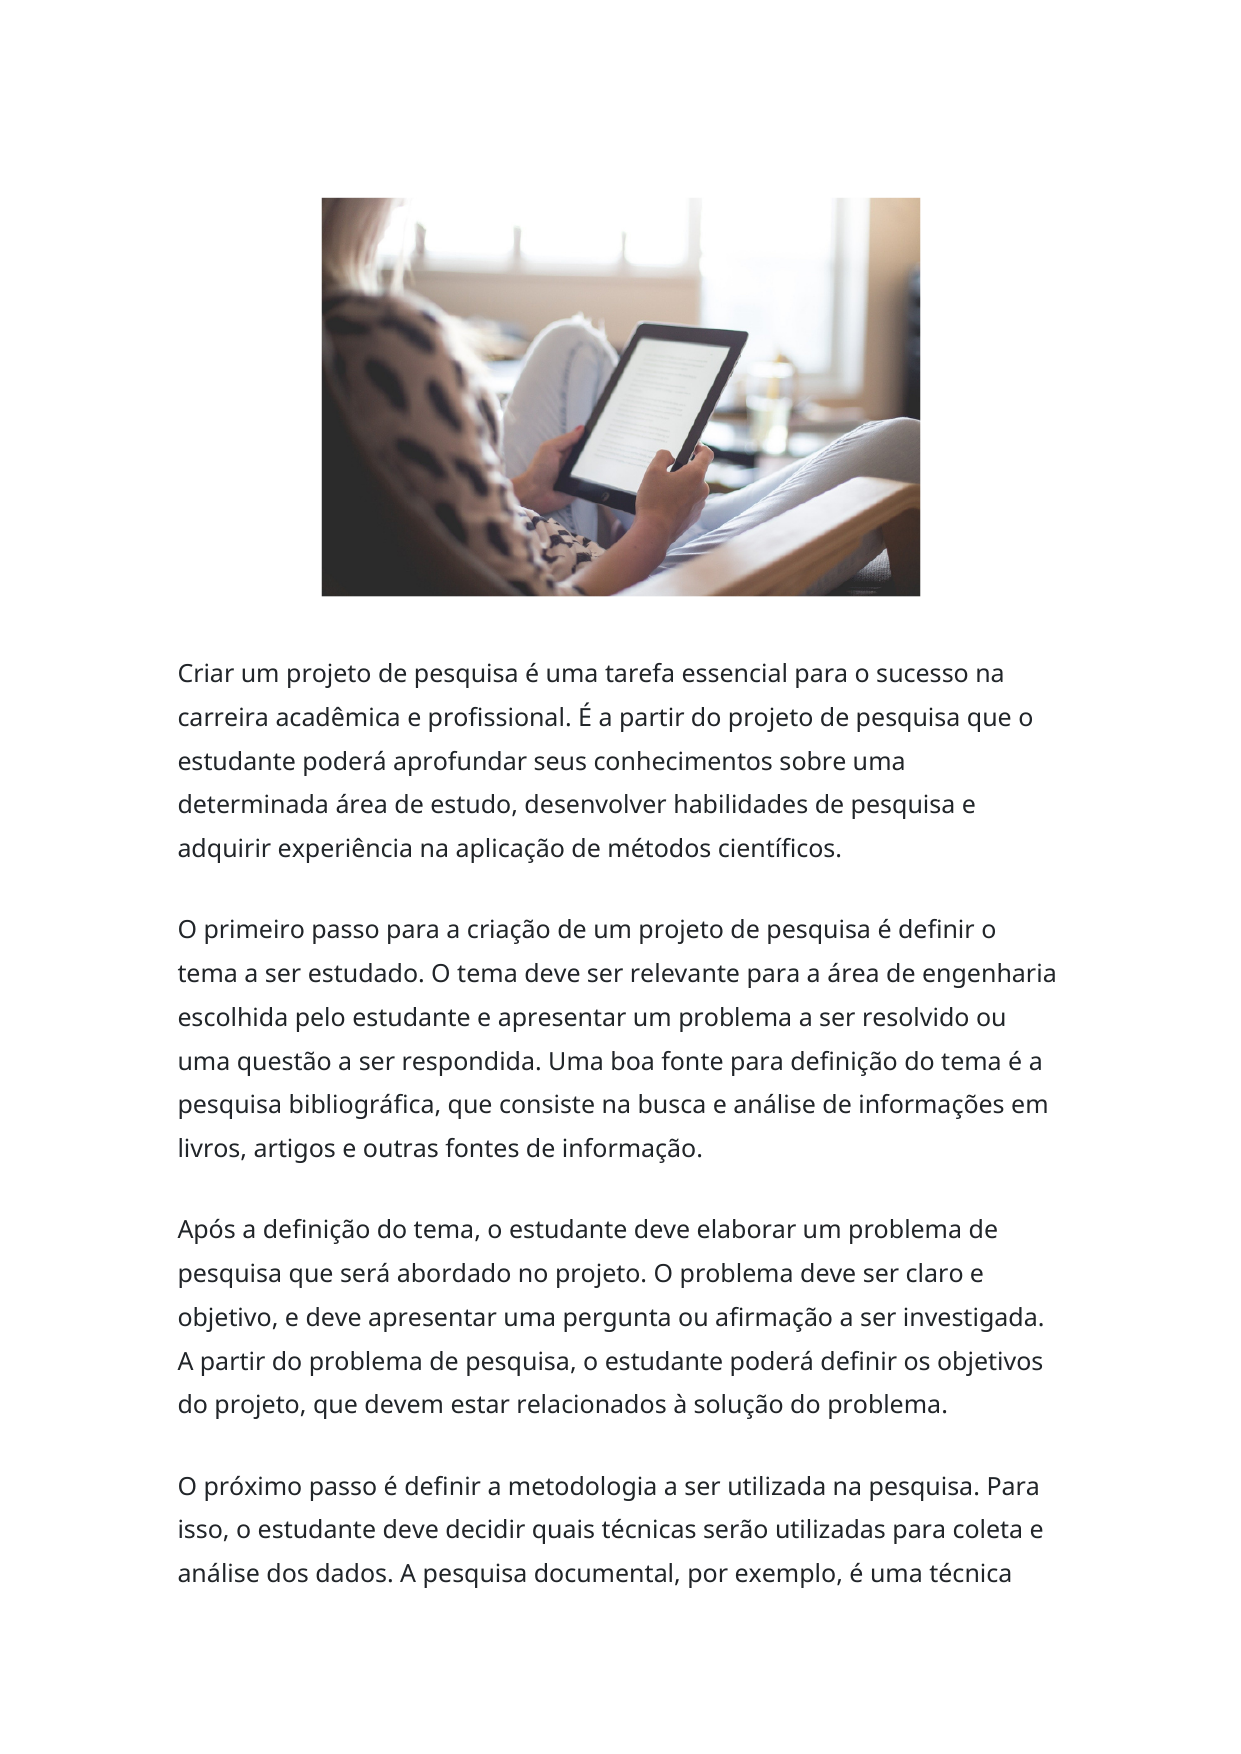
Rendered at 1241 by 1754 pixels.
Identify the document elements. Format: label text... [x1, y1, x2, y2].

text Criar um projeto de pesquisa é uma tarefa essencial para o sucesso na carreira acadêmica e profissional. É a partir do projeto de pesquisa que o estudante poderá aprofundar seus conhecimentos sobre uma determinada área de estudo, desenvolver habilidades de pesquisa e adquirir experiência na aplicação de métodos científicos. [177, 646, 1063, 865]
text Após a definição do tema, o estudante deve elaborar um problema de pesquisa que será abordado no projeto. O problema deve ser claro e objetivo, e deve apresentar uma pergunta ou afirmação a ser investigada. A partir do problema de pesquisa, o estudante poderá definir os objetivos do projeto, que devem estar relacionados à solução do problema. [177, 1202, 1063, 1421]
picture [177, 147, 1063, 646]
text O primeiro passo para a criação de um projeto de pesquisa é definir o tema a ser estudado. O tema deve ser relevante para a área de engenharia escolhida pelo estudante e apresentar um problema a ser resolvido ou uma questão a ser respondida. Uma boa fonte para definição do tema é a pesquisa bibliográfica, que consiste na busca e análise de informações em livros, artigos e outras fontes de informação. [177, 902, 1063, 1165]
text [177, 1458, 1063, 1590]
